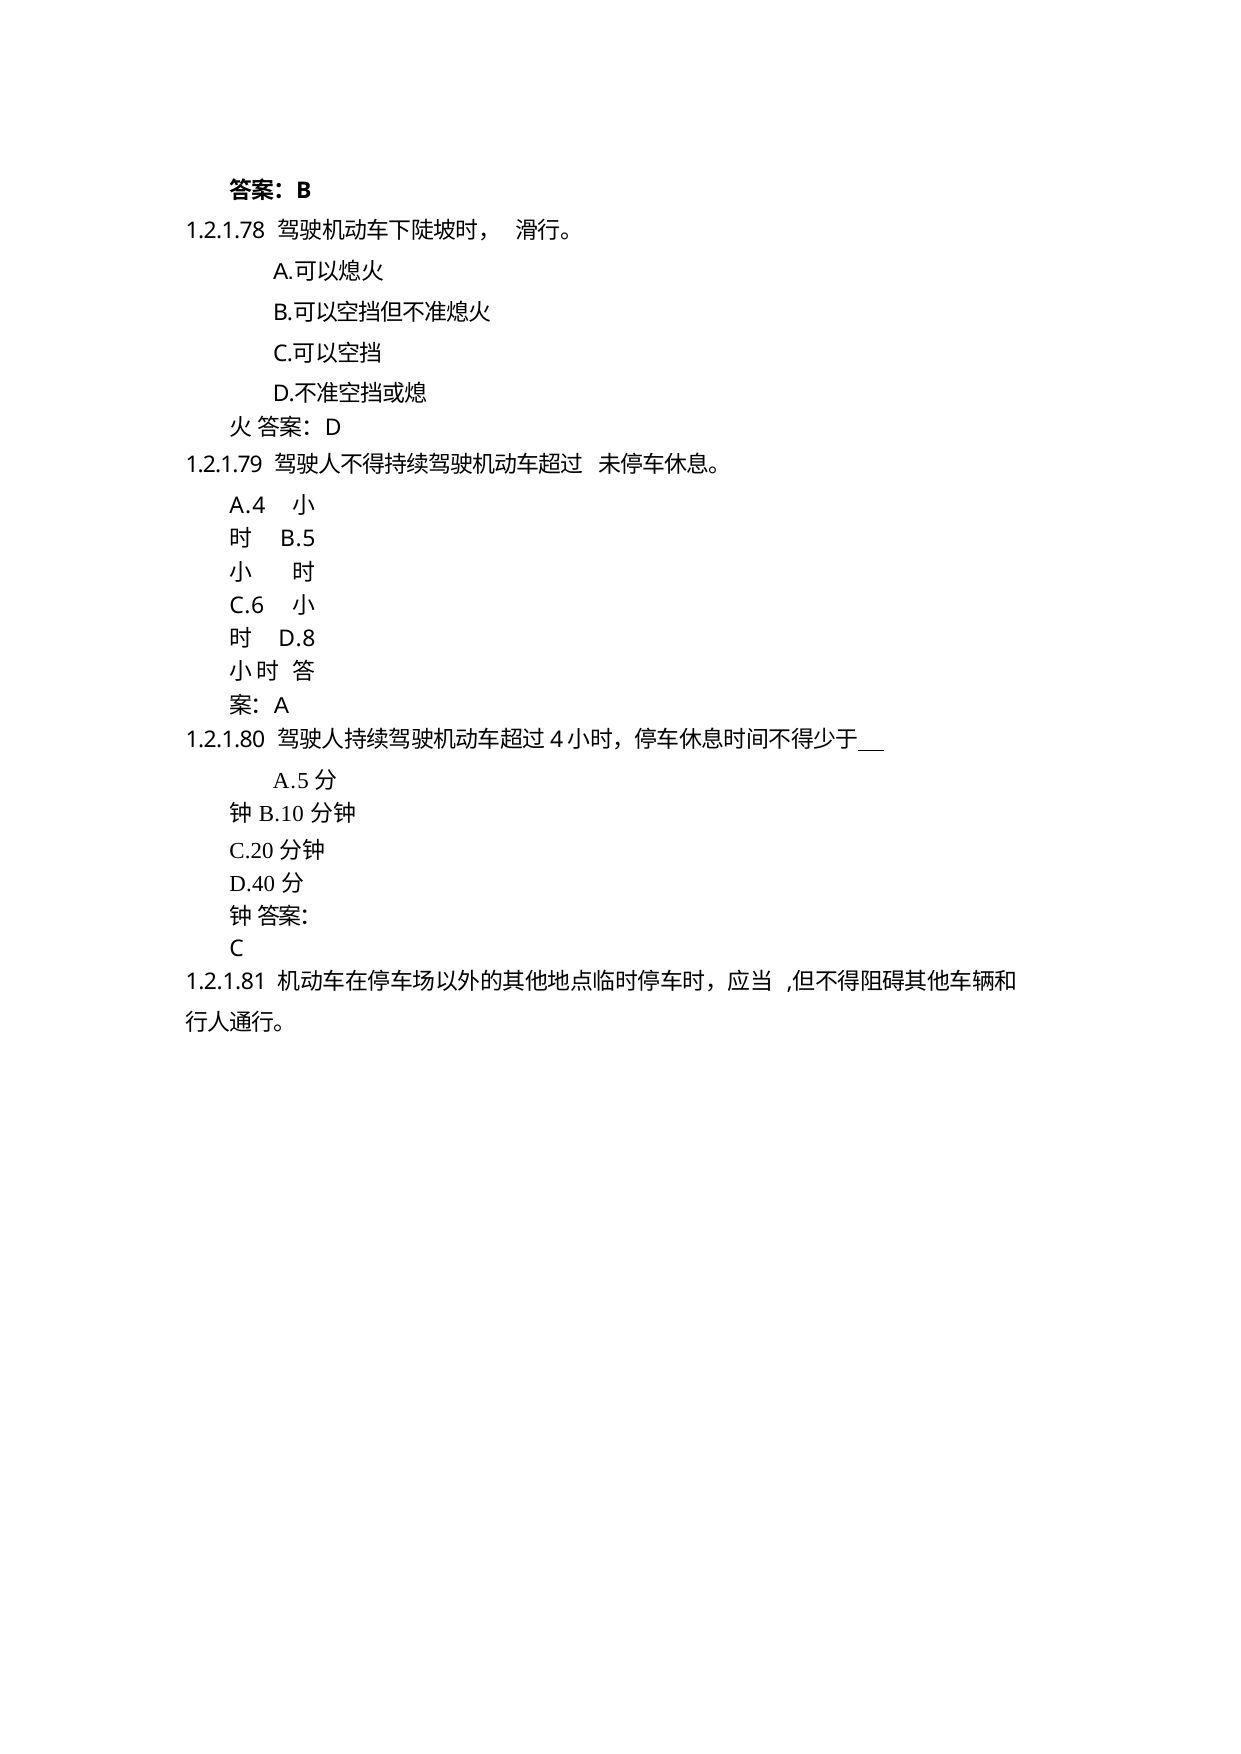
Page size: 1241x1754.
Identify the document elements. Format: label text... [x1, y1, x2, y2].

text C.20 分钟 D.40 分钟 答案：C [229, 832, 326, 963]
text D.不准空挡或熄火 答案：D [229, 375, 447, 442]
text C.可以空挡 [273, 334, 1054, 368]
text 答案：B [229, 171, 1054, 205]
text 行人通行。 [185, 1004, 1054, 1037]
text 1.2.1.78 驾驶机动车下陡坡时， 滑行。 [185, 212, 1054, 246]
text A.4小时 B.5小时 C.6小时 D.8小时 答案：A [229, 487, 315, 720]
text 1.2.1.81 机动车在停车场以外的其他地点临时停车时，应当 ,但不得阻碍其他车辆和 [185, 963, 1054, 996]
text 1.2.1.79 驾驶人不得持续驾驶机动车超过 未停车休息。 [185, 446, 1054, 479]
text B.可以空挡但不准熄火 [273, 294, 1054, 327]
text A.可以熄火 [273, 253, 1054, 286]
text 1.2.1.80 驾驶人持续驾驶机动车超过4小时，停车休息时间不得少于 [185, 721, 1054, 754]
text A.5分钟 B.10 分钟 [229, 762, 358, 828]
